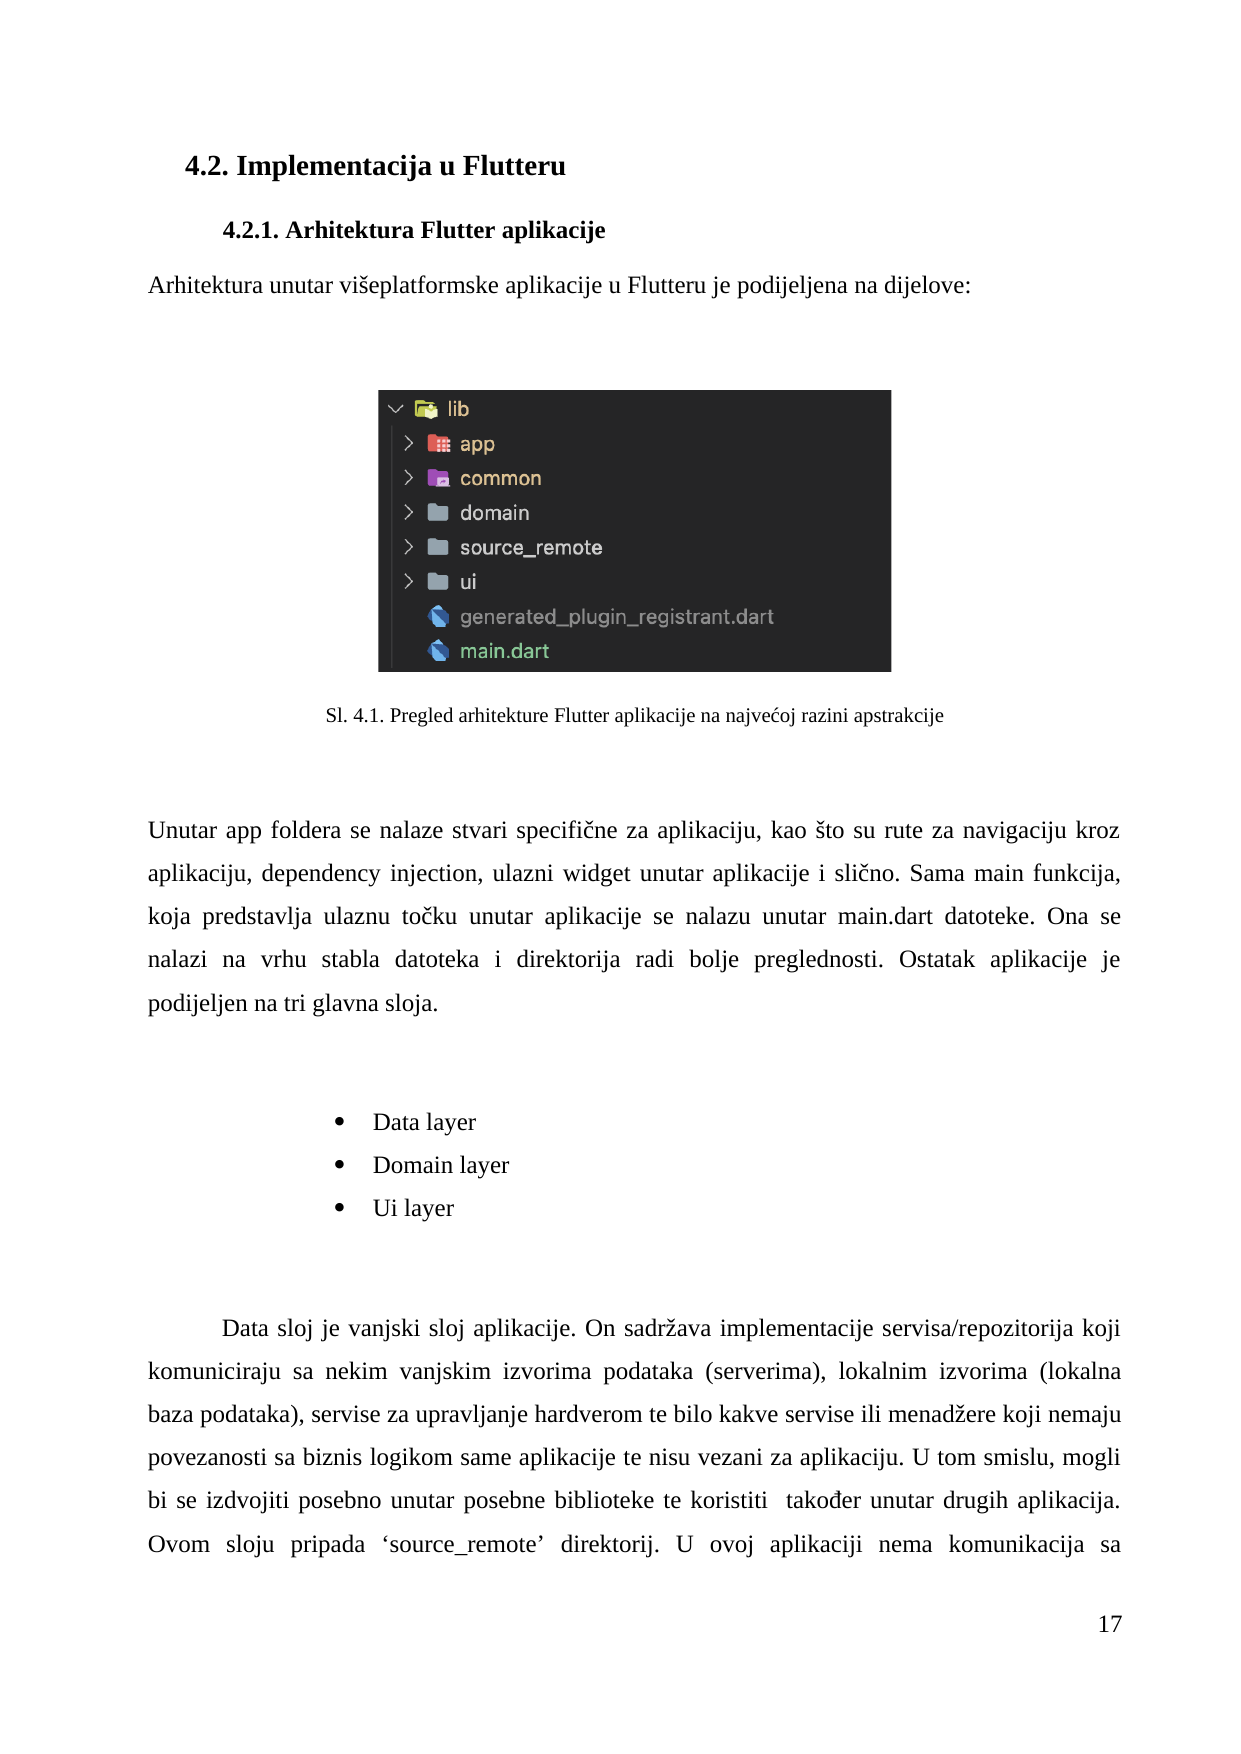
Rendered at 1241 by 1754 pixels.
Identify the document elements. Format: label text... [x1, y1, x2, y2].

list Data layer [335, 1107, 1122, 1136]
picture [378, 390, 892, 672]
list Domain layer [335, 1150, 1122, 1179]
list Ui layer [335, 1193, 1122, 1222]
text Arhitektura unutar višeplatformske aplikacije u Flutteru je podijeljena na dijelove: [148, 270, 1122, 299]
text Unutar app foldera se nalaze stvari specifične za aplikaciju, kao što su rute za navigaciju kroz aplikaciju, dependency injection, ulazni widget unutar aplikacije i slično. Sama main funkcija, koja predstavlja ulaznu točku unutar aplikacije se nalazu unutar main.dart datoteke. Ona se nalazi na vrhu stabla datoteka i direktorija radi bolje preglednosti. Ostatak aplikacije je podijeljen na tri glavna sloja. [148, 815, 1122, 1016]
subtitle Implementacija u Flutteru [185, 148, 1122, 181]
subtitle Arhitektura Flutter aplikacije [223, 215, 1122, 243]
text Sl. 4.1. Pregled arhitekture Flutter aplikacije na najvećoj razini apstrakcije [148, 703, 1122, 727]
